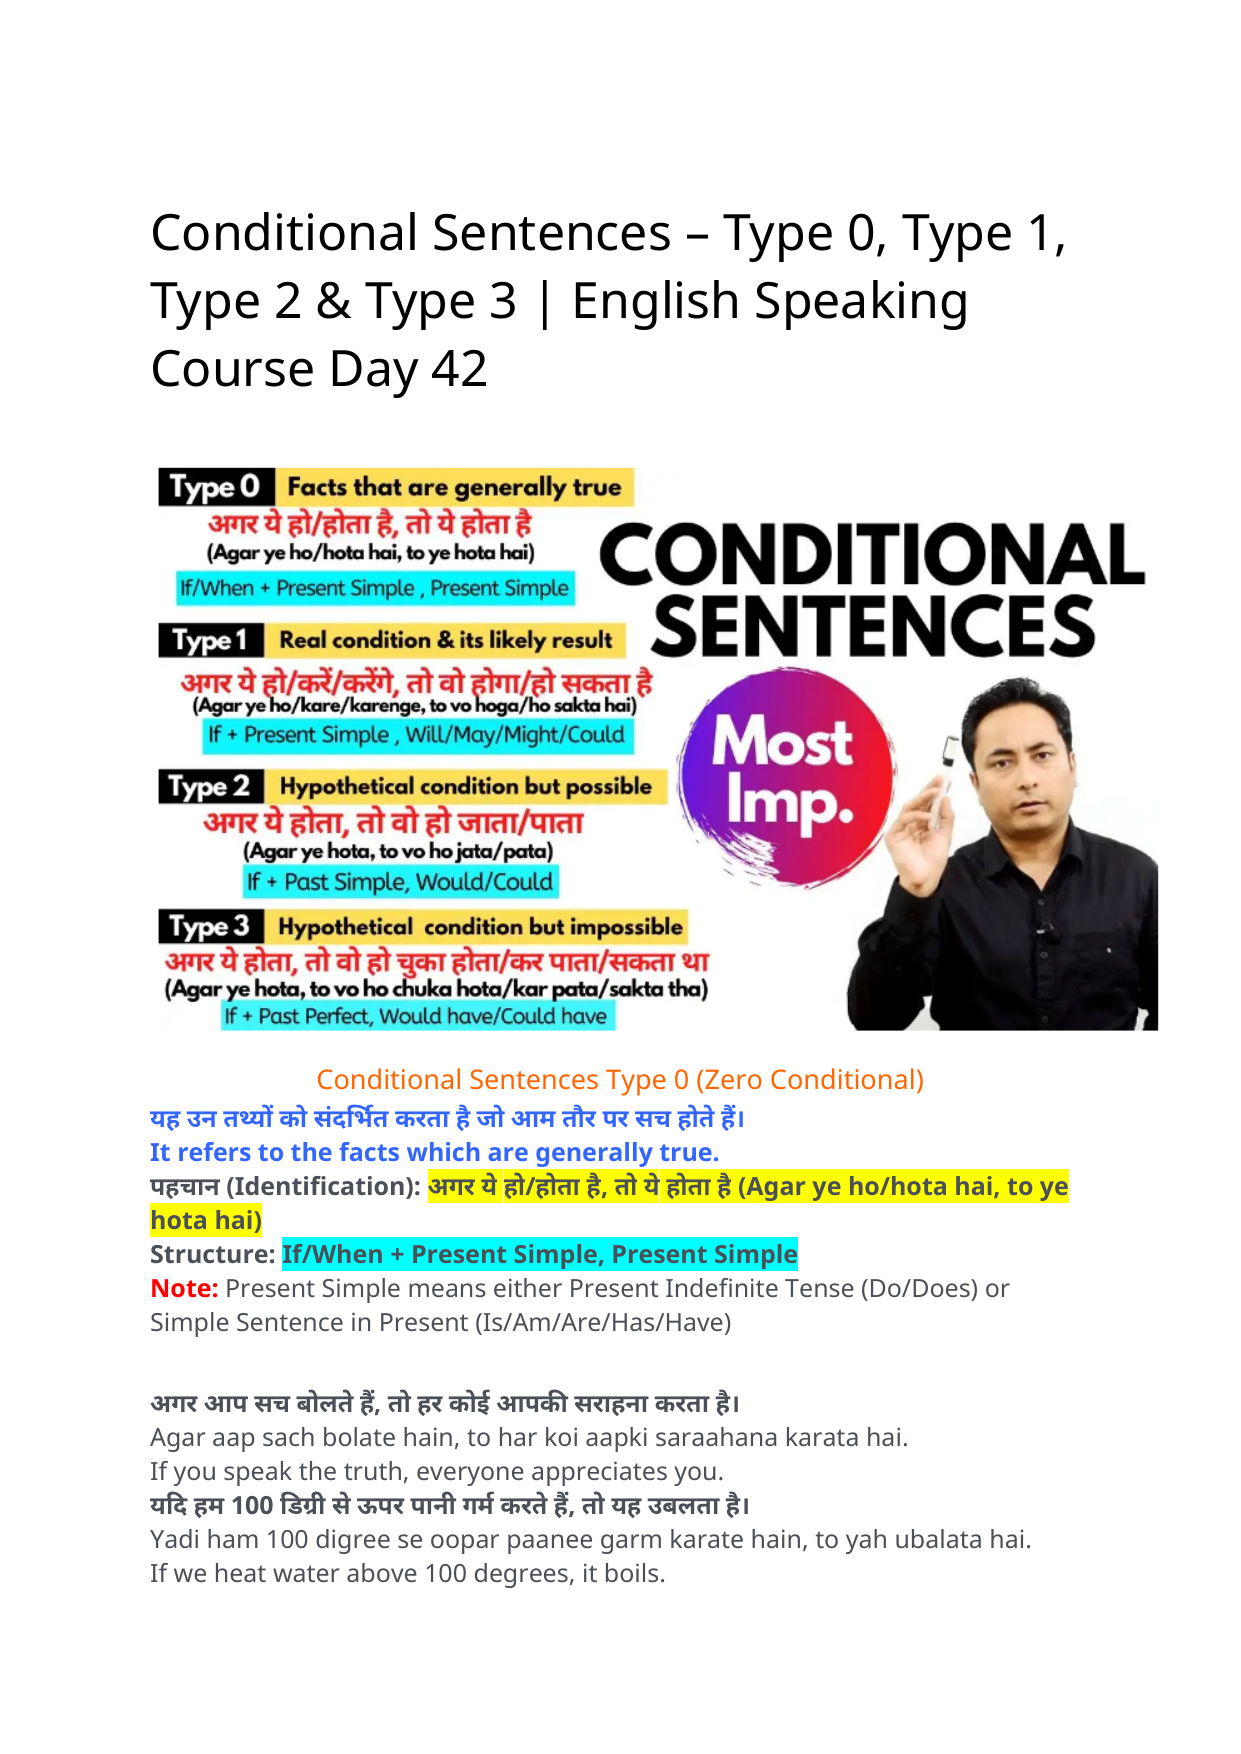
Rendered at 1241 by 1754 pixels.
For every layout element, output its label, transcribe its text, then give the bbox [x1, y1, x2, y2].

subtitle Conditional Sentences Type 0 (Zero Conditional) [150, 1061, 1090, 1098]
subtitle Conditional Sentences – Type 0, Type 1, Type 2 & Type 3 | English Speaking Course Day 42 [150, 197, 1090, 401]
picture [150, 453, 1172, 1042]
text यह उन तथ्यों को संदर्भित करता है जो आम तौर पर सच होते हैं। It refers to the facts which are generally true. पहचान (Identification): अगर ये हो/होता है, तो ये होता है (Agar ye ho/hota hai, to ye hota hai) Structure: If/When + Present Simple, Present Simple Note: Present Simple means either Present Indefinite Tense (Do/Does) or Simple Sentence in Present (Is/Am/Are/Has/Have) [150, 1101, 1090, 1339]
text यदि हम 100 डिग्री से ऊपर पानी गर्म करते हैं, तो यह उबलता है। Yadi ham 100 digree se oopar paanee garm karate hain, to yah ubalata hai. If we heat water above 100 degrees, it boils. [150, 1488, 1090, 1590]
text अगर आप सच बोलते हैं, तो हर कोई आपकी सराहना करता है। Agar aap sach bolate hain, to har koi aapki saraahana karata hai. If you speak the truth, everyone appreciates you. [150, 1386, 1090, 1488]
